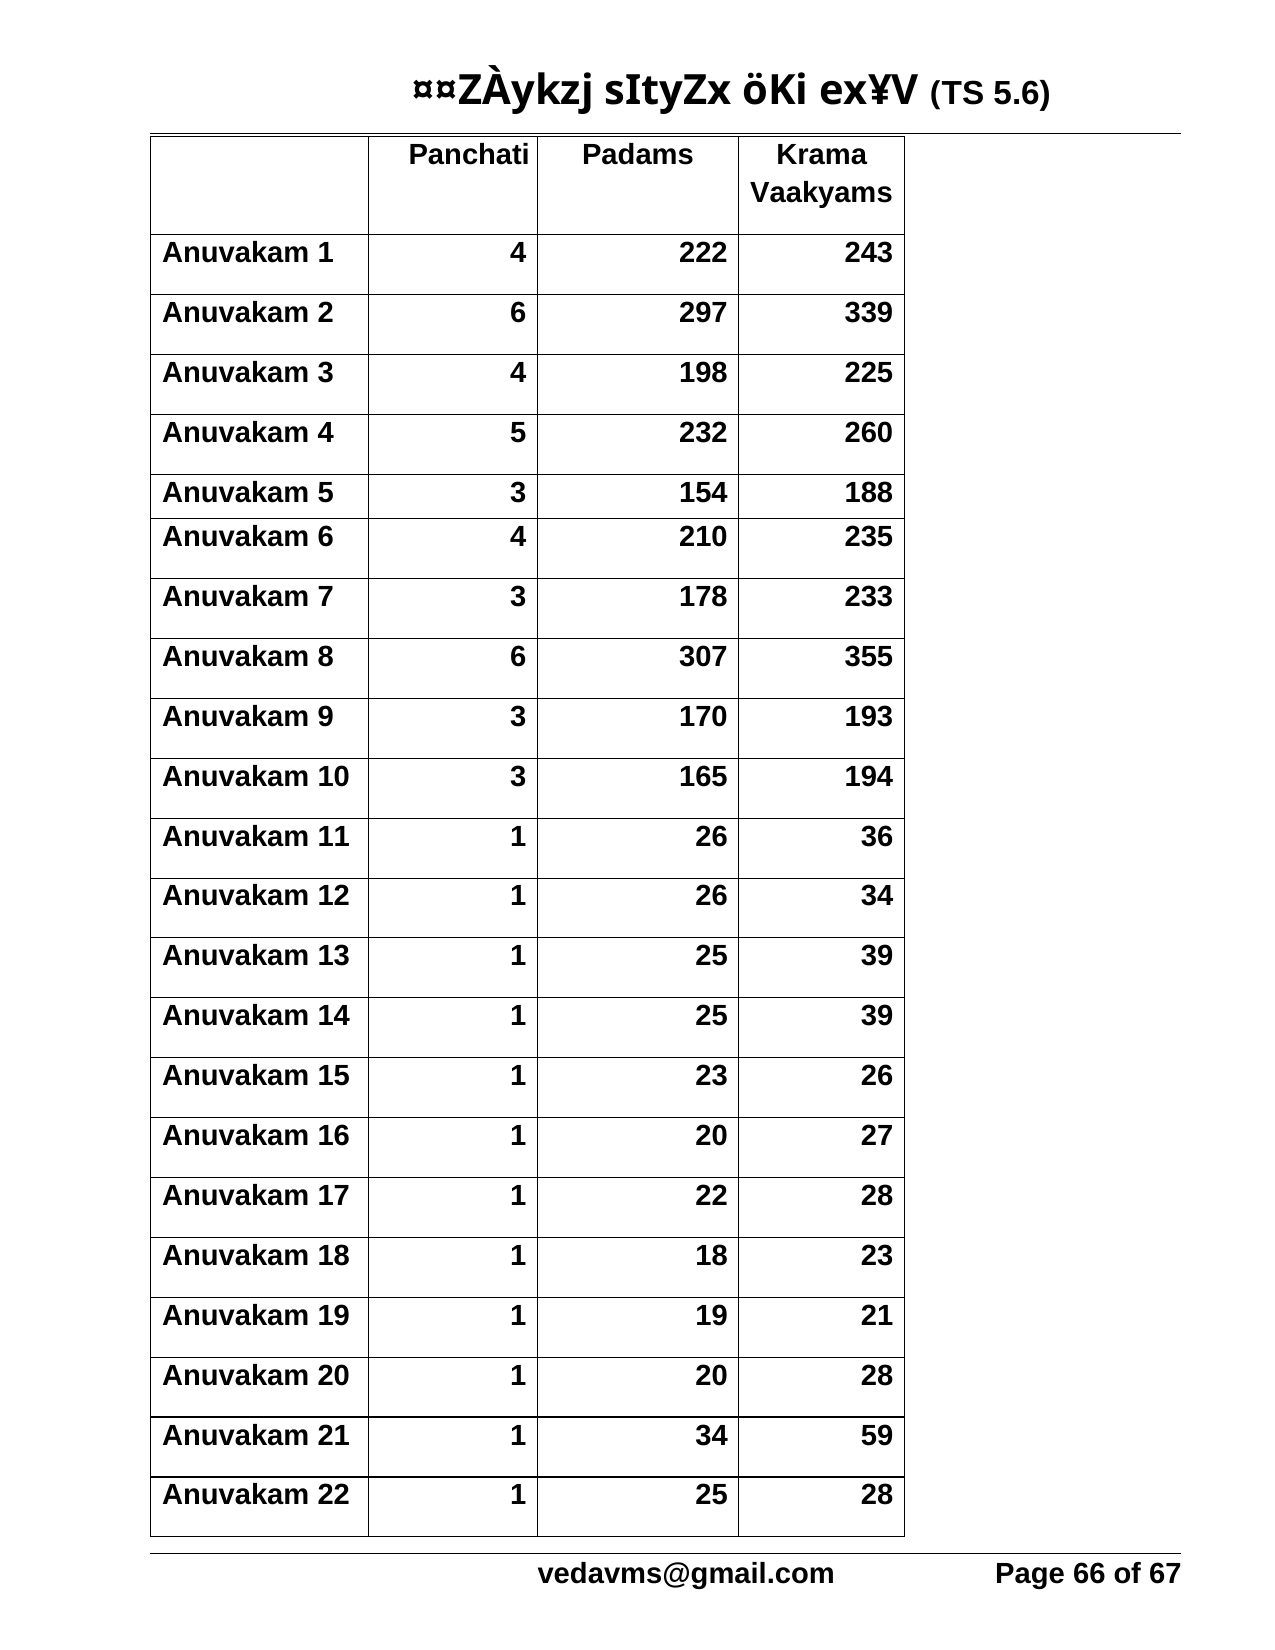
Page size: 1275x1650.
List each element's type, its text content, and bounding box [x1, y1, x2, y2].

table_cell Anuvakam 13 [151, 1103, 368, 1162]
table_cell 3 [369, 639, 537, 683]
table_cell 1 [369, 1043, 537, 1102]
table_cell 26 [538, 1043, 738, 1102]
table_cell Anuvakam 19 [151, 1463, 368, 1521]
table_cell Anuvakam 11 [151, 983, 368, 1042]
table_cell 28 [739, 1343, 904, 1401]
table_cell 6 [369, 460, 537, 518]
table_cell 1 [369, 1403, 537, 1461]
table_cell 34 [739, 1043, 904, 1102]
table_cell 23 [538, 1223, 738, 1282]
table_cell 243 [739, 400, 904, 459]
table_header [151, 302, 368, 399]
table_cell Anuvakam 7 [151, 744, 368, 802]
table_cell 4 [369, 400, 537, 459]
table_cell 27 [739, 1283, 904, 1342]
table_cell Anuvakam 14 [151, 1163, 368, 1222]
table_cell 20 [538, 1283, 738, 1342]
table_cell Anuvakam 1 [151, 400, 368, 459]
table_cell 39 [739, 1163, 904, 1222]
table_cell 3 [369, 864, 537, 922]
table_cell Anuvakam 9 [151, 864, 368, 922]
table_cell 210 [538, 684, 738, 743]
table_cell Anuvakam 2 [151, 460, 368, 518]
table_cell 339 [739, 460, 904, 518]
table_cell 1 [369, 983, 537, 1042]
text Details of Panchati ,Padam and Krama Vaakyam for [150, 195, 1181, 229]
table_cell 25 [538, 1163, 738, 1222]
table_cell 188 [739, 639, 904, 683]
table_cell 222 [538, 400, 738, 459]
table_cell 25 [538, 1103, 738, 1162]
table_cell 22 [538, 1343, 738, 1401]
table_cell 355 [739, 804, 904, 862]
table_cell 170 [538, 864, 738, 922]
table_header [369, 302, 537, 399]
table_cell 5 [369, 580, 537, 638]
table_cell 198 [538, 520, 738, 578]
table_cell Anuvakam 8 [151, 804, 368, 862]
table_cell 307 [538, 804, 738, 862]
table_cell 6 [369, 804, 537, 862]
table_cell 36 [739, 983, 904, 1042]
table_cell Anuvakam 4 [151, 580, 368, 638]
table_cell 1 [369, 1163, 537, 1222]
table_cell 4 [369, 520, 537, 578]
table_cell 233 [739, 744, 904, 802]
table_cell 3 [369, 744, 537, 802]
table_cell Anuvakam 10 [151, 923, 368, 982]
table_cell Anuvakam 17 [151, 1343, 368, 1401]
table_cell 165 [538, 923, 738, 982]
table_cell 1 [369, 1103, 537, 1162]
table_cell 4 [369, 684, 537, 743]
table_cell Anuvakam 6 [151, 684, 368, 743]
table_cell 23 [739, 1403, 904, 1461]
table_cell 232 [538, 580, 738, 638]
table_header Krama Vaakyams [739, 302, 904, 399]
table_cell 39 [739, 1103, 904, 1162]
table_cell 235 [739, 684, 904, 743]
table_cell 194 [739, 923, 904, 982]
table_cell 297 [538, 460, 738, 518]
table_cell 26 [739, 1223, 904, 1282]
table_cell 154 [538, 639, 738, 683]
table_cell Anuvakam 3 [151, 520, 368, 578]
table_header [538, 302, 738, 399]
table_cell Anuvakam 18 [151, 1403, 368, 1461]
table_cell 1 [369, 1463, 537, 1521]
table_cell 178 [538, 744, 738, 802]
table_cell 21 [739, 1463, 904, 1521]
table_cell Anuvakam 15 [151, 1223, 368, 1282]
table_cell 3 [369, 923, 537, 982]
table_cell 18 [538, 1403, 738, 1461]
table_cell 26 [538, 983, 738, 1042]
table_cell 193 [739, 864, 904, 922]
table_cell 1 [369, 1223, 537, 1282]
table_cell 225 [739, 520, 904, 578]
table_cell 260 [739, 580, 904, 638]
table_cell Anuvakam 16 [151, 1283, 368, 1342]
table_cell 19 [538, 1463, 738, 1521]
table_cell 1 [369, 1343, 537, 1401]
table_cell Anuvakam 5 [151, 639, 368, 683]
text Kandam 5, Prasanam 6 (TS 5.6) [150, 234, 1181, 267]
table_cell 1 [369, 1283, 537, 1342]
table_cell Anuvakam 12 [151, 1043, 368, 1102]
